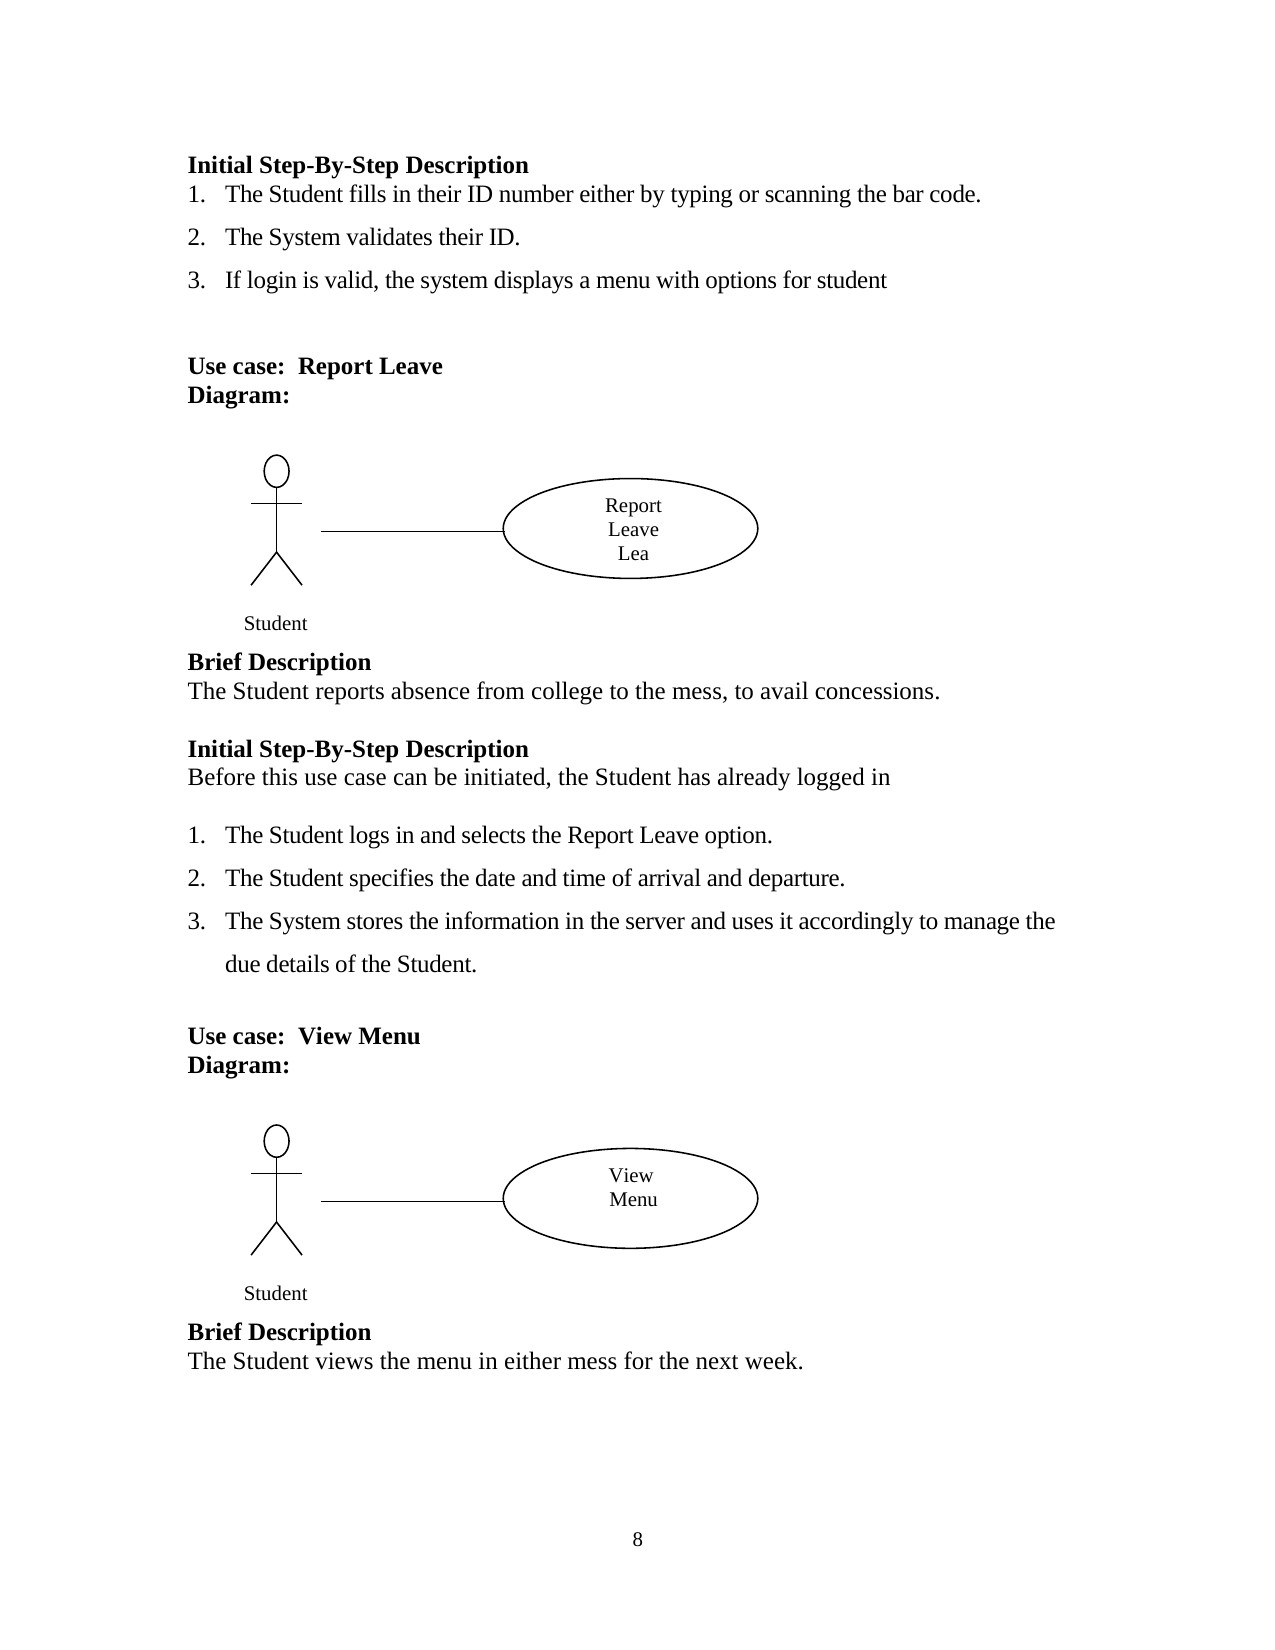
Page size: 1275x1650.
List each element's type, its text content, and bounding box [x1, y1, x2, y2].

list The System stores the information in the server and uses it accordingly to manage the due details of the Student. [187, 906, 1087, 978]
list The Student specifies the date and time of arrival and departure. [187, 863, 1087, 892]
text Diagram: [187, 380, 1087, 409]
list The Student logs in and selects the Report Leave option. [187, 820, 1087, 849]
text Before this use case can be initiated, the Student has already logged in [187, 762, 1087, 791]
text Brief Description [187, 437, 1087, 676]
text The Student views the menu in either mess for the next week. [187, 1346, 1087, 1375]
subtitle Use case: View Menu [187, 1021, 1087, 1050]
text Brief Description [187, 1107, 1087, 1346]
list The Student fills in their ID number either by typing or scanning the bar code. [187, 179, 1087, 207]
text The Student reports absence from college to the mess, to avail concessions. [187, 676, 1087, 705]
list The System validates their ID. [187, 222, 1087, 251]
subtitle Use case: Report Leave [187, 351, 1087, 380]
text Initial Step-By-Step Description [187, 150, 1087, 179]
text Diagram: [187, 1050, 1087, 1079]
text Initial Step-By-Step Description [187, 734, 1087, 762]
list If login is valid, the system displays a menu with options for student [187, 265, 1087, 294]
